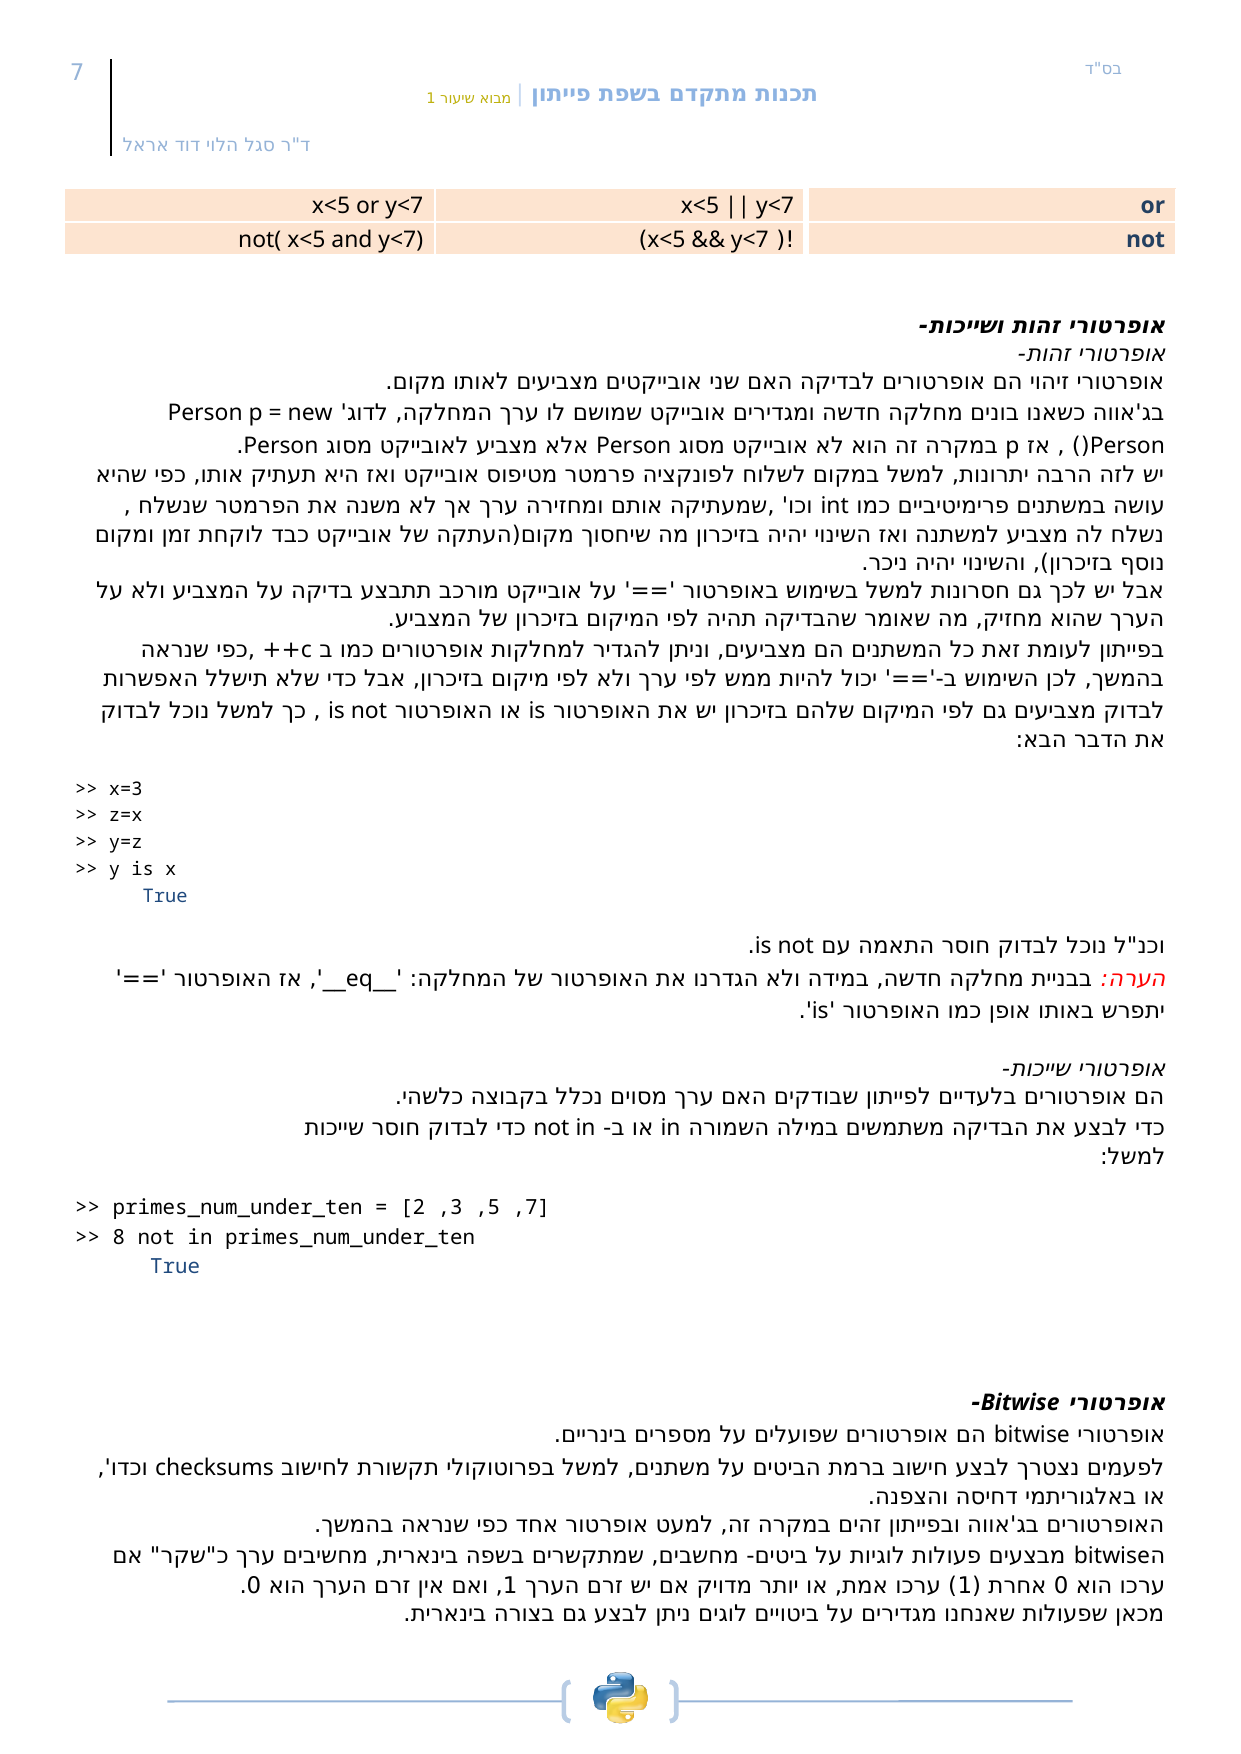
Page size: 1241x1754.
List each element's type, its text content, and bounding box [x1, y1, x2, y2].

table_cell x<5 or y<7 [65, 189, 434, 221]
text >> primes_num_under_ten = [2 ,3 ,5 ,7] >> 8 not in primes_num_under_ten True [75, 1192, 1165, 1280]
table_cell not [809, 223, 1175, 254]
text >> x=3 >> z=x >> y=z >> y is x True [75, 775, 1165, 907]
text אופרטורי זהות ושייכות- אופרטורי זהות- אופרטורי זיהוי הם אופרטורים לבדיקה האם שני אובייקטים מצביעים לאותו מקום. בג'אווה כשאנו בונים מחלקה חדשה ומגדירים אובייקט שמושם לו ערך המחלקה, לדוג' Person p = new Person() , אז p במקרה זה הוא לא אובייקט מסוג Person אלא מצביע לאובייקט מסוג Person. יש לזה הרבה יתרונות, למשל במקום לשלוח לפונקציה פרמטר מטיפוס אובייקט ואז היא תעתיק אותו, כפי שהיא עושה במשתנים פרימיטיביים כמו int וכו' ,שמעתיקה אותם ומחזירה ערך אך לא משנה את הפרמטר שנשלח , נשלח לה מצביע למשתנה ואז השינוי יהיה בזיכרון מה שיחסוך מקום(העתקה של אובייקט כבד לוקחת זמן ומקום נוסף בזיכרון), והשינוי יהיה ניכר. אבל יש לכך גם חסרונות למשל בשימוש באופרטור '==' על אובייקט מורכב תתבצע בדיקה על המצביע ולא על הערך שהוא מחזיק, מה שאומר שהבדיקה תהיה לפי המיקום בזיכרון של המצביע. בפייתון לעומת זאת כל המשתנים הם מצביעים, וניתן להגדיר למחלקות אופרטורים כמו ב c++ ,כפי שנראה בהמשך, לכן השימוש ב-'==' יכול להיות ממש לפי ערך ולא לפי מיקום בזיכרון, אבל כדי שלא תישלל האפשרות לבדוק מצביעים גם לפי המיקום שלהם בזיכרון יש את האופרטור is או האופרטור is not , כך למשל נוכל לבדוק את הדבר הבא: [75, 256, 1165, 753]
table_cell not( x<5 and y<7) [65, 223, 434, 254]
table_cell or [809, 188, 1176, 221]
table_cell !( x<5 && y<7) [436, 223, 803, 254]
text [75, 1302, 1165, 1626]
table_cell x<5 || y<7 [436, 189, 803, 221]
text וכנ"ל נוכל לבדוק חוסר התאמה עם is not. הערה: בבניית מחלקה חדשה, במידה ולא הגדרנו את האופרטור של המחלקה: '__eq__', אז האופרטור '==' יתפרש באותו אופן כמו האופרטור 'is'. אופרטורי שייכות- הם אופרטורים בלעדיים לפייתון שבודקים האם ערך מסוים נכלל בקבוצה כלשהי. כדי לבצע את הבדיקה משתמשים במילה השמורה in או ב- not in כדי לבדוק חוסר שייכות למשל: [75, 929, 1165, 1170]
picture [585, 1661, 655, 1744]
